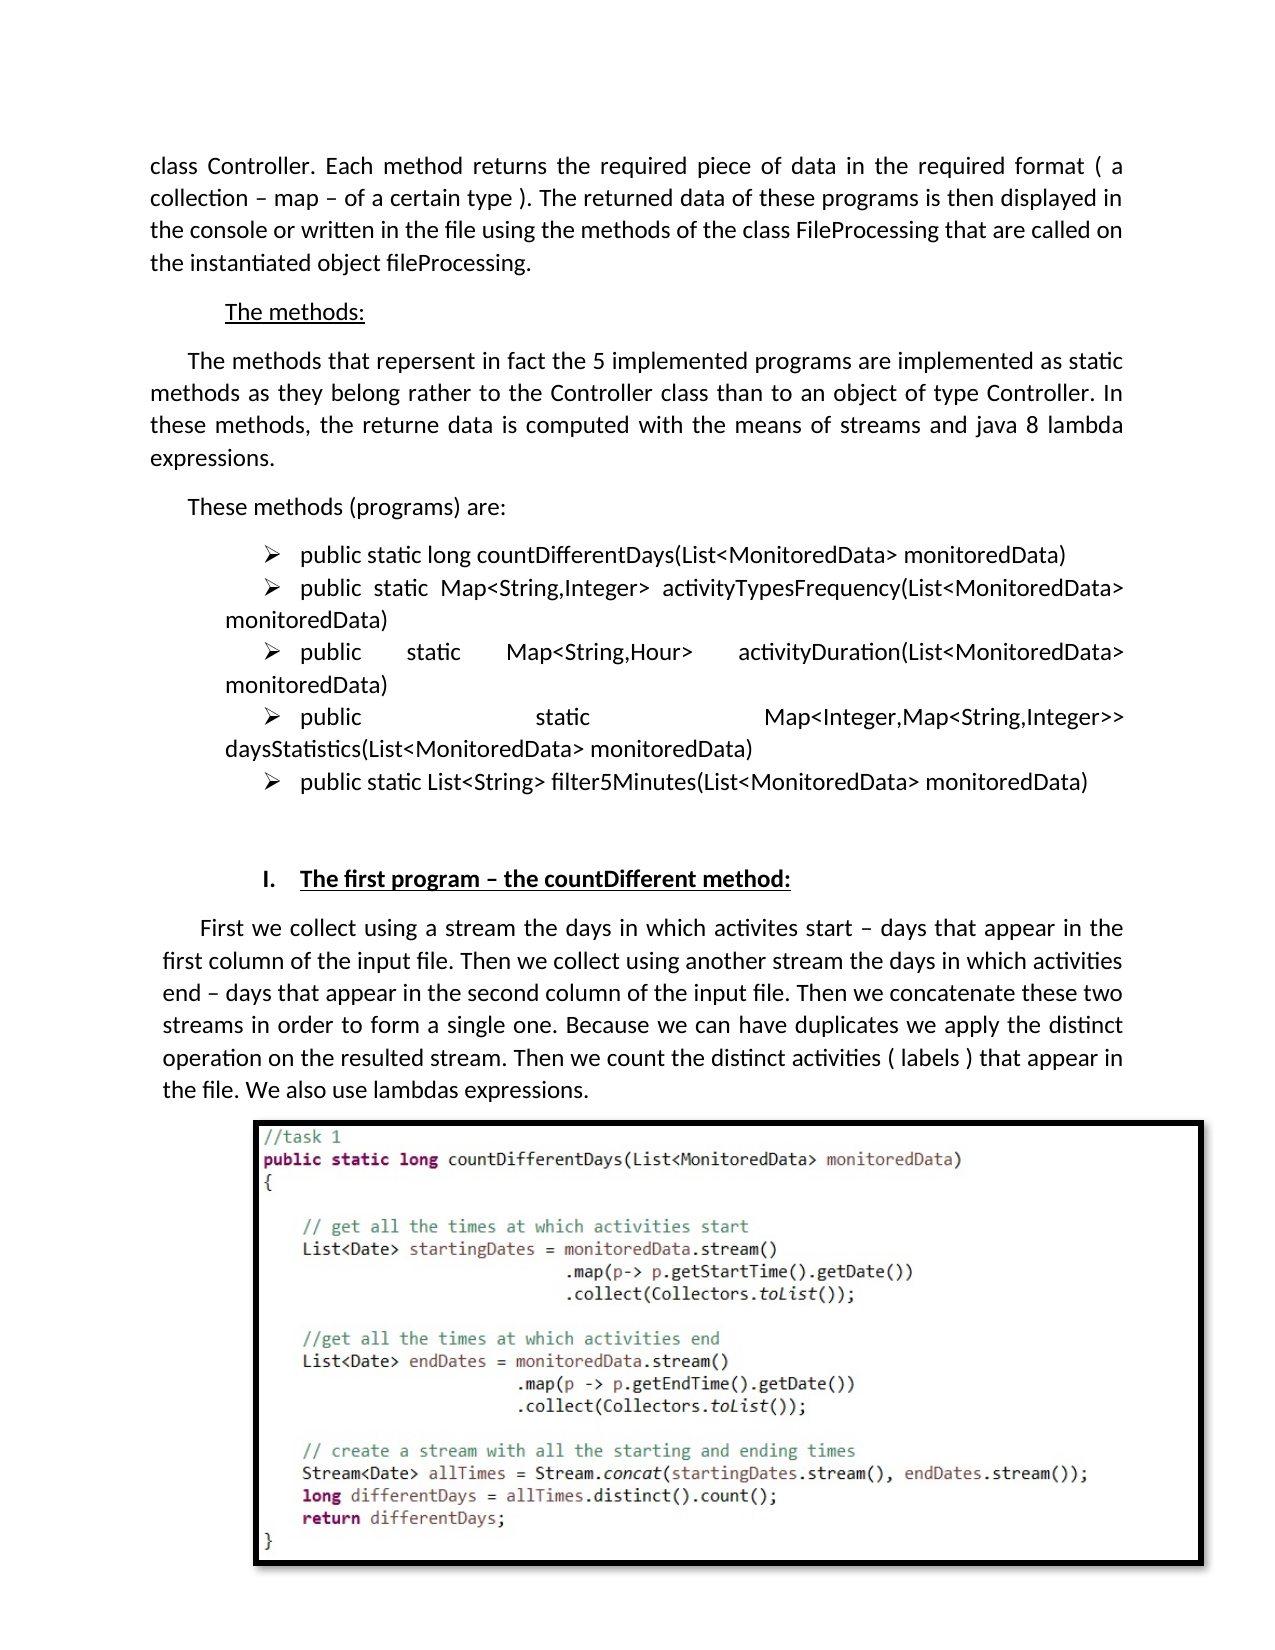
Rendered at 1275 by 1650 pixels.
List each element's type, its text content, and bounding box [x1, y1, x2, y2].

text The methods that repersent in fact the 5 implemented programs are implemented as static methods as they belong rather to the Controller class than to an object of type Controller. In these methods, the returne data is computed with the means of streams and java 8 lambda expressions. [150, 345, 1125, 472]
text First we collect using a stream the days in which activites start – days that appear in the first column of the input file. Then we collect using another stream the days in which activities end – days that appear in the second column of the input file. Then we concatenate these two streams in order to form a single one. Because we can have duplicates we apply the distinct operation on the resulted stream. Then we count the distinct activities ( labels ) that appear in the file. We also use lambdas expressions. [162, 912, 1125, 1104]
list public static Map<String,Integer> activityTypesFrequency(List<MonitoredData> monitoredData) [225, 572, 1125, 635]
list public static List<String> filter5Minutes(List<MonitoredData> monitoredData) [225, 766, 1125, 796]
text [150, 150, 1125, 277]
picture [259, 1126, 1198, 1560]
list The first program – the countDifferent method: [225, 863, 1125, 894]
list public static Map<Integer,Map<String,Integer>> daysStatistics(List<MonitoredData> monitoredData) [225, 701, 1125, 764]
text The methods: [187, 296, 1125, 326]
list public static Map<String,Hour> activityDuration(List<MonitoredData> monitoredData) [225, 636, 1125, 699]
list public static long countDifferentDays(List<MonitoredData> monitoredData) [225, 539, 1125, 570]
text These methods (programs) are: [150, 491, 1125, 521]
